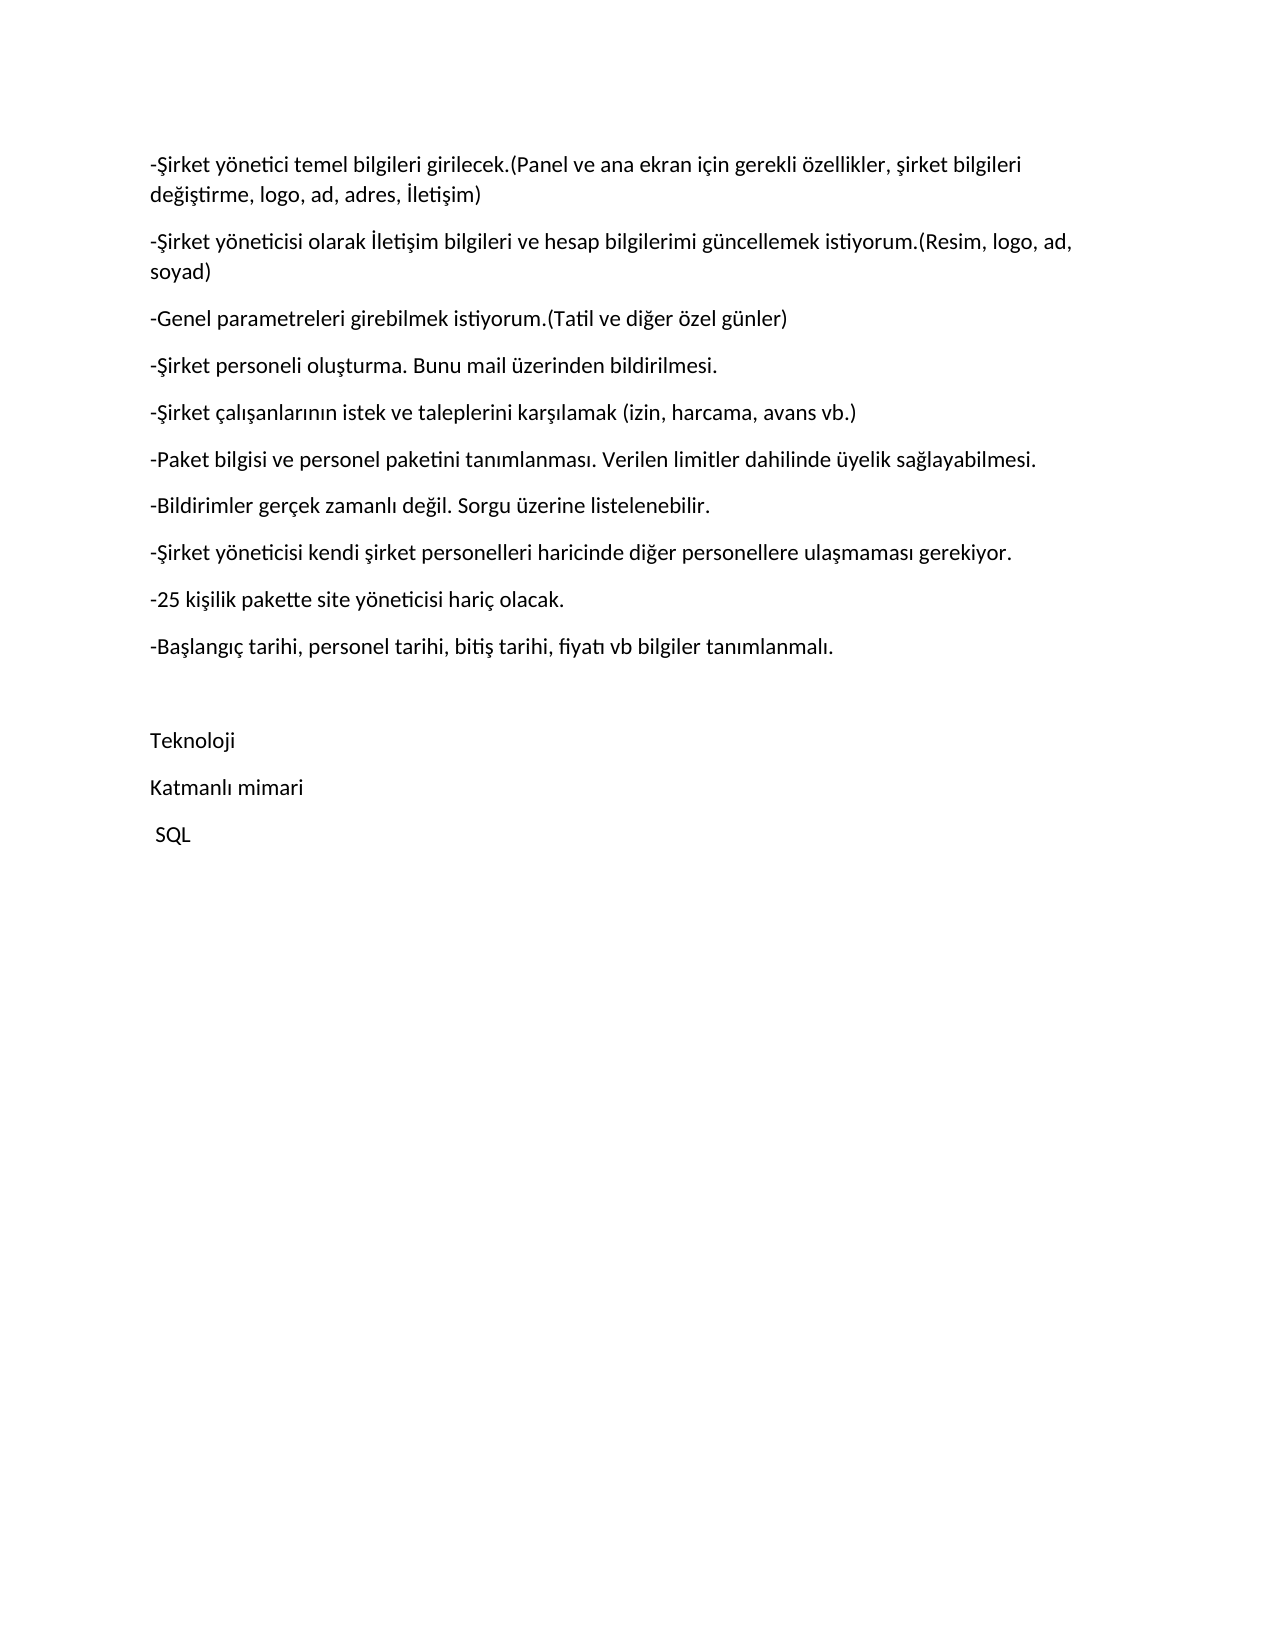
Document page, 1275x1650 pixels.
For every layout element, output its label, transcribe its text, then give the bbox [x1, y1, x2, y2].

text -Şirket yönetici temel bilgileri girilecek.(Panel ve ana ekran için gerekli özellikler, şirket bilgileri değiştirme, logo, ad, adres, İletişim) [150, 150, 1125, 208]
text SQL [150, 820, 1125, 848]
text -Paket bilgisi ve personel paketini tanımlanması. Verilen limitler dahilinde üyelik sağlayabilmesi. [150, 445, 1125, 473]
text Katmanlı mimari [150, 773, 1125, 801]
text Teknoloji [150, 726, 1125, 754]
text -25 kişilik pakette site yöneticisi hariç olacak. [150, 585, 1125, 613]
text -Şirket personeli oluşturma. Bunu mail üzerinden bildirilmesi. [150, 351, 1125, 379]
text -Başlangıç tarihi, personel tarihi, bitiş tarihi, fiyatı vb bilgiler tanımlanmalı. [150, 632, 1125, 660]
text -Şirket yöneticisi olarak İletişim bilgileri ve hesap bilgilerimi güncellemek istiyorum.(Resim, logo, ad, soyad) [150, 227, 1125, 285]
text -Bildirimler gerçek zamanlı değil. Sorgu üzerine listelenebilir. [150, 492, 1125, 520]
text -Şirket yöneticisi kendi şirket personelleri haricinde diğer personellere ulaşmaması gerekiyor. [150, 538, 1125, 567]
text -Genel parametreleri girebilmek istiyorum.(Tatil ve diğer özel günler) [150, 304, 1125, 332]
text -Şirket çalışanlarının istek ve taleplerini karşılamak (izin, harcama, avans vb.) [150, 398, 1125, 426]
